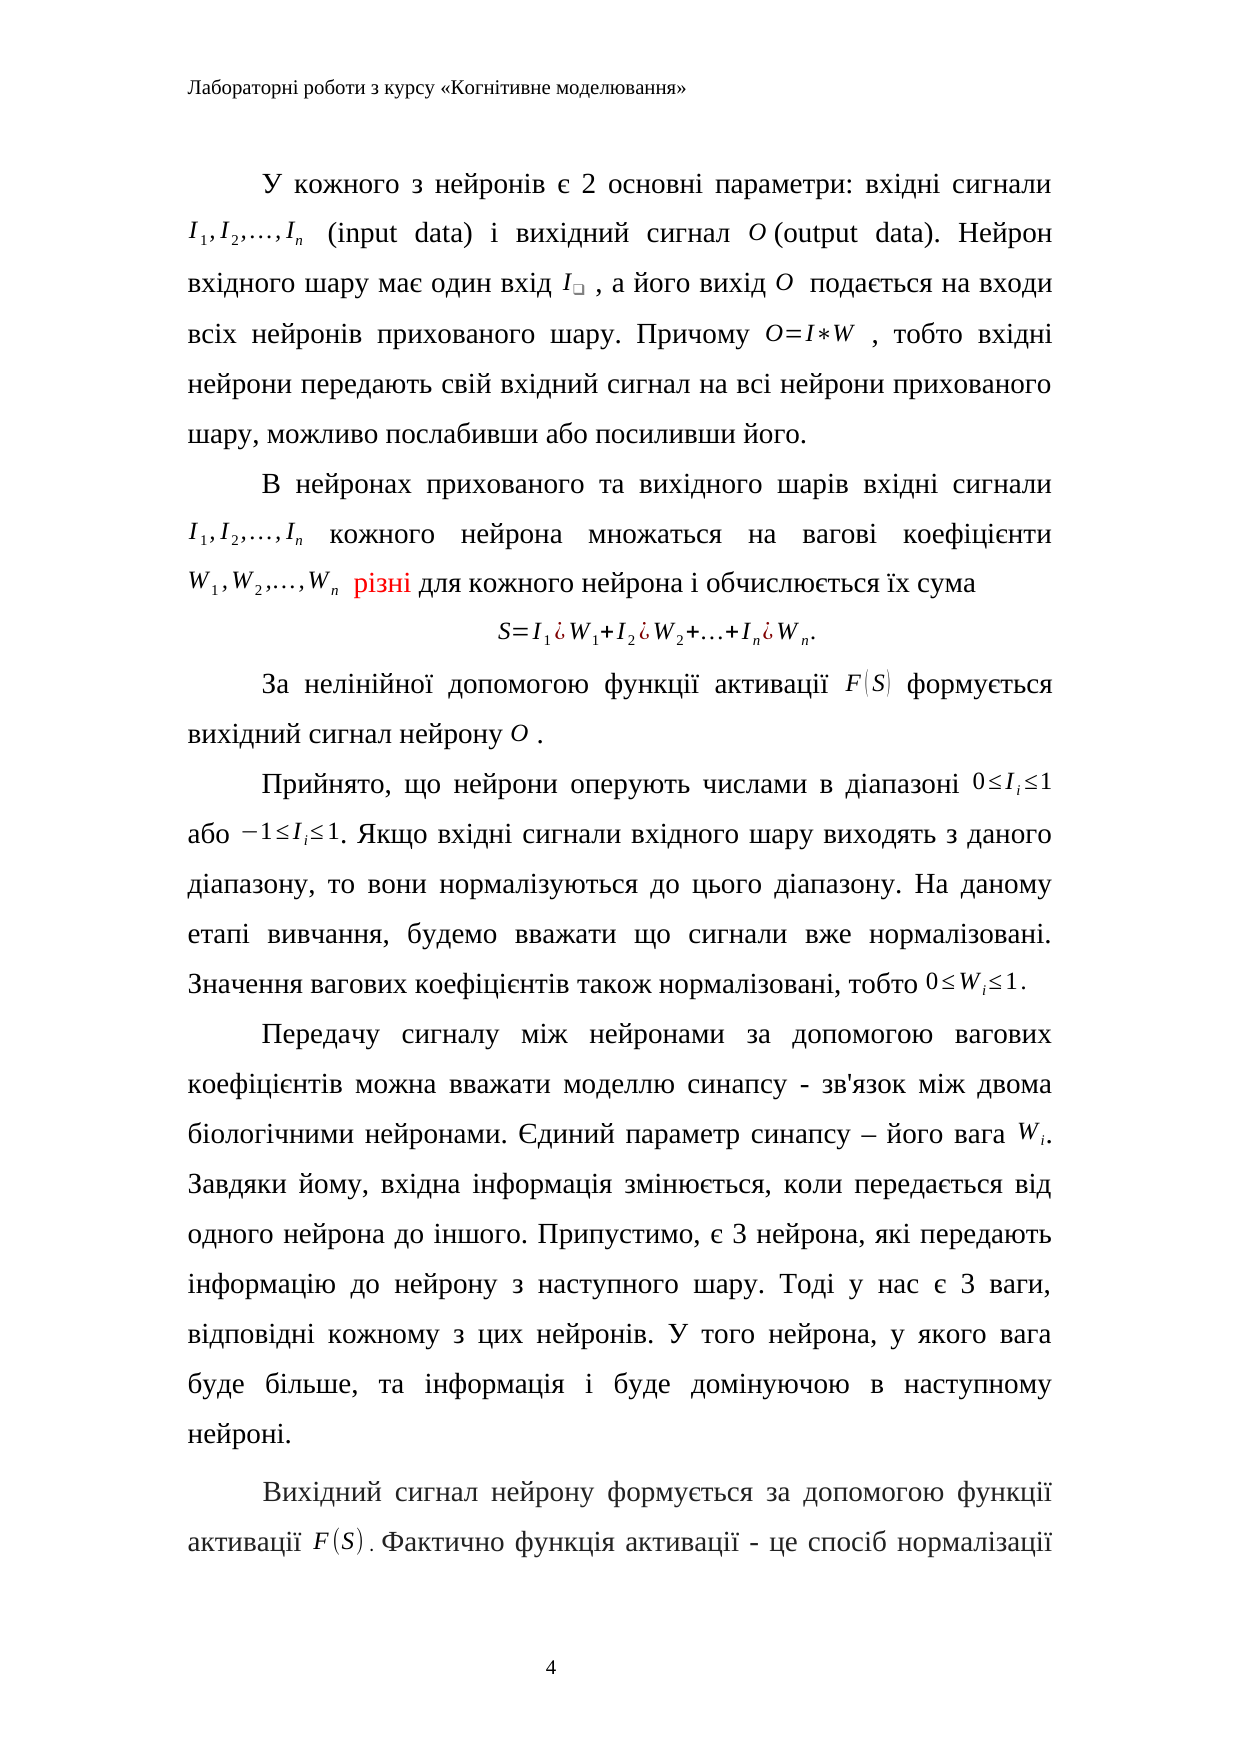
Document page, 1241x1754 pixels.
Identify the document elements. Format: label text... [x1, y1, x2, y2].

subtitle У кожного з нейронів є 2 основні параметри: вхідні сигнали (input data) і вихідний сигнал (output data). Нейрон вхідного шару має один вхід , а його вихід подається на входи всіх нейронів прихованого шару. Причому , тобто вхідні нейрони передають свій вхідний сигнал на всі нейрони прихованого шару, можливо послабивши або посиливши його. [187, 150, 1053, 450]
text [187, 1474, 1053, 1558]
subtitle За нелінійної допомогою функції активації формується вихідний сигнал нейрону . [187, 650, 1053, 750]
subtitle В нейронах прихованого та вихідного шарів вхідні сигнали кожного нейрона множаться на вагові коефіцієнти різні для кожного нейрона і обчислюється їх сума [187, 450, 1053, 600]
subtitle Прийнято, що нейрони оперують числами в діапазоні або . Якщо вхідні сигнали вхідного шару виходять з даного діапазону, то вони нормалізуються до цього діапазону. На даному етапі вивчання, будемо вважати що сигнали вже нормалізовані. Значення вагових коефіцієнтів також нормалізовані, тобто [187, 750, 1053, 1000]
subtitle Передачу сигналу між нейронами за допомогою вагових коефіцієнтів можна вважати моделлю синапсу - зв'язок між двома біологічними нейронами. Єдиний параметр синапсу – його вага . Завдяки йому, вхідна інформація змінюється, коли передається від одного нейрона до іншого. Припустимо, є 3 нейрона, які передають інформацію до нейрону з наступного шару. Тоді у нас є 3 ваги, відповідні кожному з цих нейронів. У того нейрона, у якого вага буде більше, та інформація і буде домінуючою в наступному нейроні. [187, 1000, 1053, 1450]
